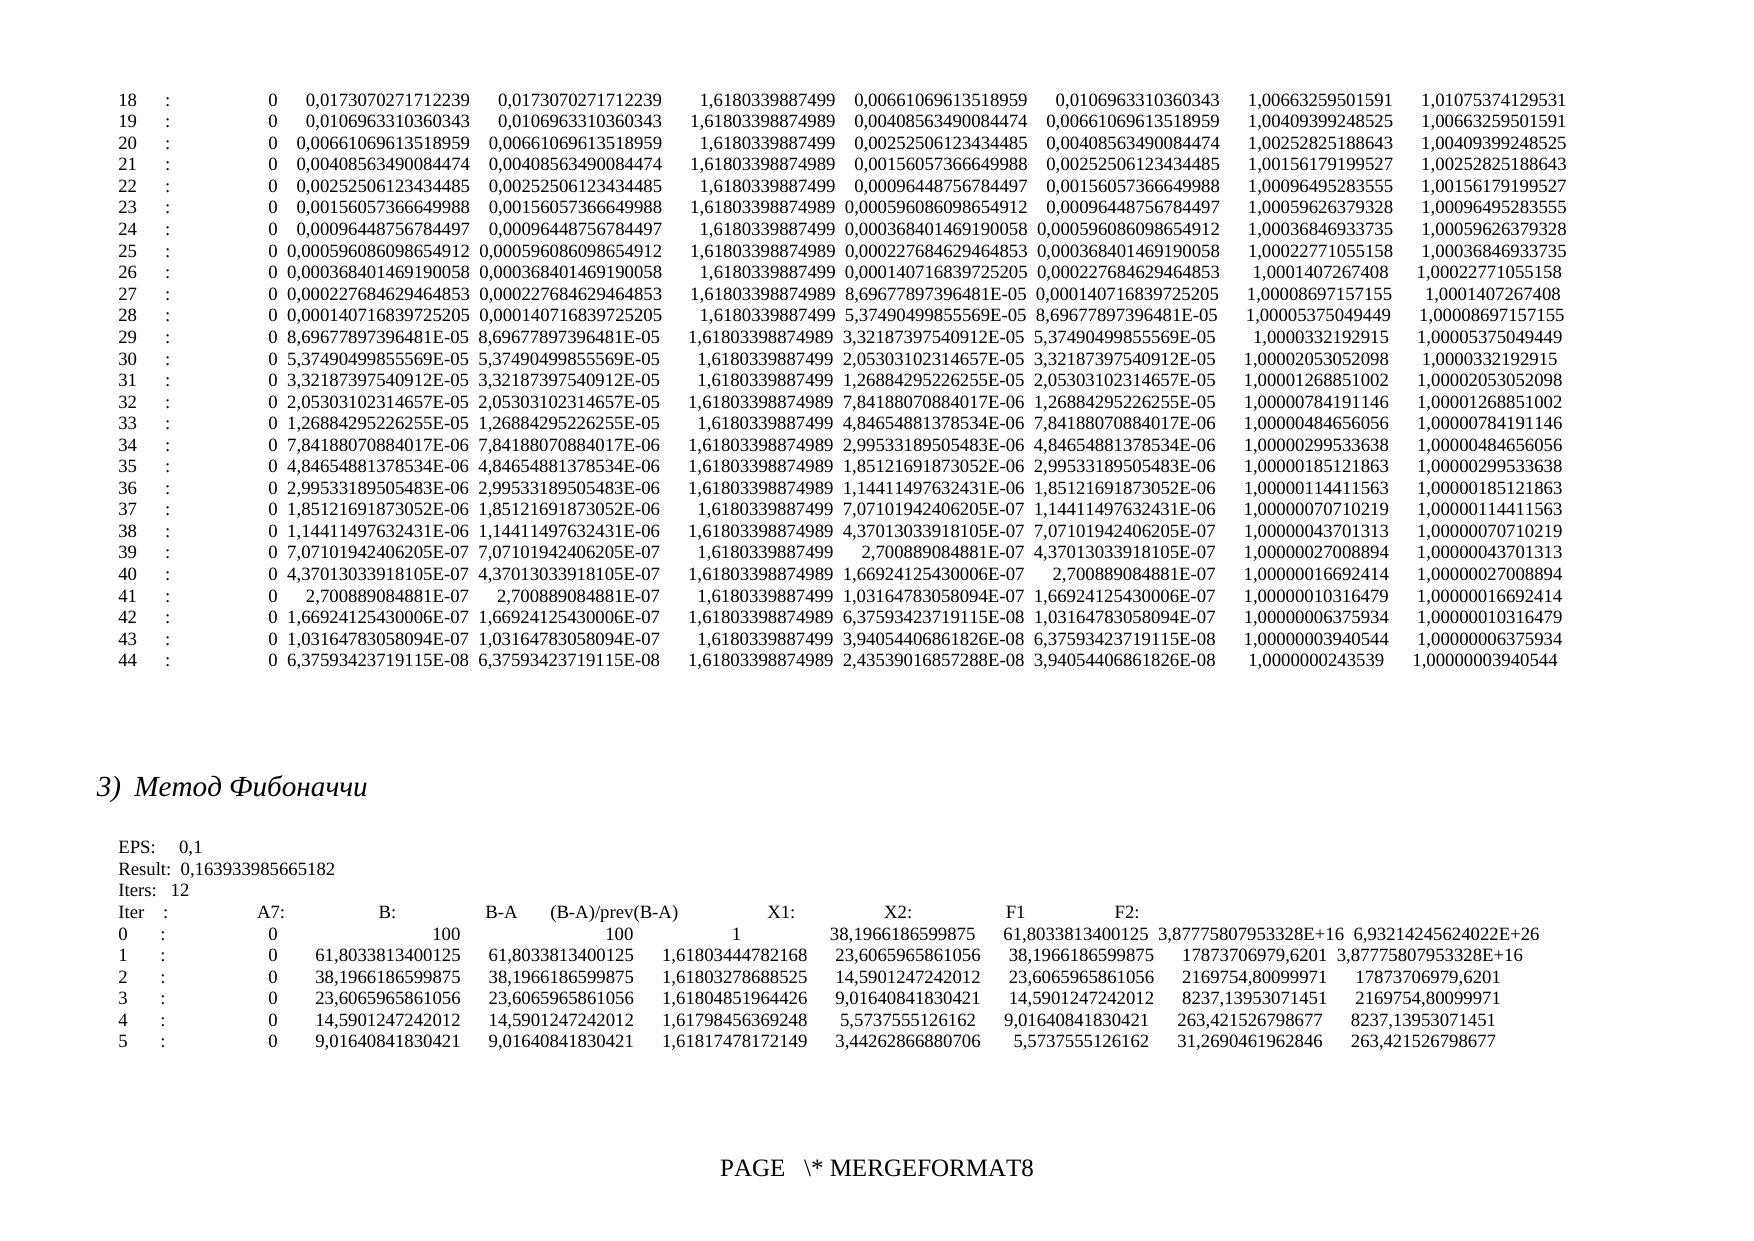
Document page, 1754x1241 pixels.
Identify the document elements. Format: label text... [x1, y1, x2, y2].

text 1 : 0 61,8033813400125 61,8033813400125 1,61803444782168 23,6065965861056 38,1966186599875 17873706979,6201 3,87775807953328E+16 [118, 944, 1636, 966]
text 42 : 0 1,66924125430006E-07 1,66924125430006E-07 1,61803398874989 6,37593423719115E-08 1,03164783058094E-07 1,00000006375934 1,00000010316479 [118, 606, 1636, 628]
text 22 : 0 0,00252506123434485 0,00252506123434485 1,6180339887499 0,00096448756784497 0,00156057366649988 1,00096495283555 1,00156179199527 [118, 175, 1636, 196]
text 0 : 0 100 100 1 38,1966186599875 61,8033813400125 3,87775807953328E+16 6,93214245624022E+26 [118, 922, 1636, 944]
text 31 : 0 3,32187397540912E-05 3,32187397540912E-05 1,6180339887499 1,26884295226255E-05 2,05303102314657E-05 1,00001268851002 1,00002053052098 [118, 369, 1636, 391]
text 19 : 0 0,0106963310360343 0,0106963310360343 1,61803398874989 0,00408563490084474 0,00661069613518959 1,00409399248525 1,00663259501591 [118, 110, 1636, 132]
text 43 : 0 1,03164783058094E-07 1,03164783058094E-07 1,6180339887499 3,94054406861826E-08 6,37593423719115E-08 1,00000003940544 1,00000006375934 [118, 628, 1636, 649]
text 39 : 0 7,07101942406205E-07 7,07101942406205E-07 1,6180339887499 2,700889084881E-07 4,37013033918105E-07 1,00000027008894 1,00000043701313 [118, 541, 1636, 563]
text 30 : 0 5,37490499855569E-05 5,37490499855569E-05 1,6180339887499 2,05303102314657E-05 3,32187397540912E-05 1,00002053052098 1,0000332192915 [118, 347, 1636, 369]
text 34 : 0 7,84188070884017E-06 7,84188070884017E-06 1,61803398874989 2,99533189505483E-06 4,84654881378534E-06 1,00000299533638 1,00000484656056 [118, 434, 1636, 455]
text 20 : 0 0,00661069613518959 0,00661069613518959 1,6180339887499 0,00252506123434485 0,00408563490084474 1,00252825188643 1,00409399248525 [118, 132, 1636, 153]
text 3 : 0 23,6065965861056 23,6065965861056 1,61804851964426 9,01640841830421 14,5901247242012 8237,13953071451 2169754,80099971 [118, 987, 1636, 1009]
text 2 : 0 38,1966186599875 38,1966186599875 1,61803278688525 14,5901247242012 23,6065965861056 2169754,80099971 17873706979,6201 [118, 966, 1636, 987]
text 4 : 0 14,5901247242012 14,5901247242012 1,61798456369248 5,5737555126162 9,01640841830421 263,421526798677 8237,13953071451 [118, 1009, 1636, 1030]
text 25 : 0 0,000596086098654912 0,000596086098654912 1,61803398874989 0,000227684629464853 0,000368401469190058 1,00022771055158 1,00036846933735 [118, 239, 1636, 261]
text 41 : 0 2,700889084881E-07 2,700889084881E-07 1,6180339887499 1,03164783058094E-07 1,66924125430006E-07 1,00000010316479 1,00000016692414 [118, 584, 1636, 606]
text 26 : 0 0,000368401469190058 0,000368401469190058 1,6180339887499 0,000140716839725205 0,000227684629464853 1,0001407267408 1,00022771055158 [118, 261, 1636, 283]
text 24 : 0 0,00096448756784497 0,00096448756784497 1,6180339887499 0,000368401469190058 0,000596086098654912 1,00036846933735 1,00059626379328 [118, 218, 1636, 239]
text 18 : 0 0,0173070271712239 0,0173070271712239 1,6180339887499 0,00661069613518959 0,0106963310360343 1,00663259501591 1,01075374129531 [118, 89, 1636, 110]
text 35 : 0 4,84654881378534E-06 4,84654881378534E-06 1,61803398874989 1,85121691873052E-06 2,99533189505483E-06 1,00000185121863 1,00000299533638 [118, 455, 1636, 477]
list Метод Фибоначчи [97, 769, 1636, 803]
text Result: 0,163933985665182 [118, 858, 1636, 879]
text 21 : 0 0,00408563490084474 0,00408563490084474 1,61803398874989 0,00156057366649988 0,00252506123434485 1,00156179199527 1,00252825188643 [118, 153, 1636, 175]
text 38 : 0 1,14411497632431E-06 1,14411497632431E-06 1,61803398874989 4,37013033918105E-07 7,07101942406205E-07 1,00000043701313 1,00000070710219 [118, 520, 1636, 541]
text 32 : 0 2,05303102314657E-05 2,05303102314657E-05 1,61803398874989 7,84188070884017E-06 1,26884295226255E-05 1,00000784191146 1,00001268851002 [118, 391, 1636, 412]
text EPS: 0,1 [118, 836, 1636, 858]
text 37 : 0 1,85121691873052E-06 1,85121691873052E-06 1,6180339887499 7,07101942406205E-07 1,14411497632431E-06 1,00000070710219 1,00000114411563 [118, 498, 1636, 520]
text 29 : 0 8,69677897396481E-05 8,69677897396481E-05 1,61803398874989 3,32187397540912E-05 5,37490499855569E-05 1,0000332192915 1,00005375049449 [118, 326, 1636, 347]
text 44 : 0 6,37593423719115E-08 6,37593423719115E-08 1,61803398874989 2,43539016857288E-08 3,94054406861826E-08 1,0000000243539 1,00000003940544 [118, 649, 1636, 671]
text 40 : 0 4,37013033918105E-07 4,37013033918105E-07 1,61803398874989 1,66924125430006E-07 2,700889084881E-07 1,00000016692414 1,00000027008894 [118, 563, 1636, 584]
text Iter : A7: B: B-A (B-A)/prev(B-A) X1: X2: F1 F2: [118, 901, 1636, 922]
text 23 : 0 0,00156057366649988 0,00156057366649988 1,61803398874989 0,000596086098654912 0,00096448756784497 1,00059626379328 1,00096495283555 [118, 196, 1636, 218]
text Iters: 12 [118, 879, 1636, 901]
text 36 : 0 2,99533189505483E-06 2,99533189505483E-06 1,61803398874989 1,14411497632431E-06 1,85121691873052E-06 1,00000114411563 1,00000185121863 [118, 477, 1636, 498]
text 33 : 0 1,26884295226255E-05 1,26884295226255E-05 1,6180339887499 4,84654881378534E-06 7,84188070884017E-06 1,00000484656056 1,00000784191146 [118, 412, 1636, 434]
text 28 : 0 0,000140716839725205 0,000140716839725205 1,6180339887499 5,37490499855569E-05 8,69677897396481E-05 1,00005375049449 1,00008697157155 [118, 304, 1636, 326]
text 27 : 0 0,000227684629464853 0,000227684629464853 1,61803398874989 8,69677897396481E-05 0,000140716839725205 1,00008697157155 1,0001407267408 [118, 283, 1636, 304]
text 5 : 0 9,01640841830421 9,01640841830421 1,61817478172149 3,44262866880706 5,5737555126162 31,2690461962846 263,421526798677 [118, 1030, 1636, 1052]
